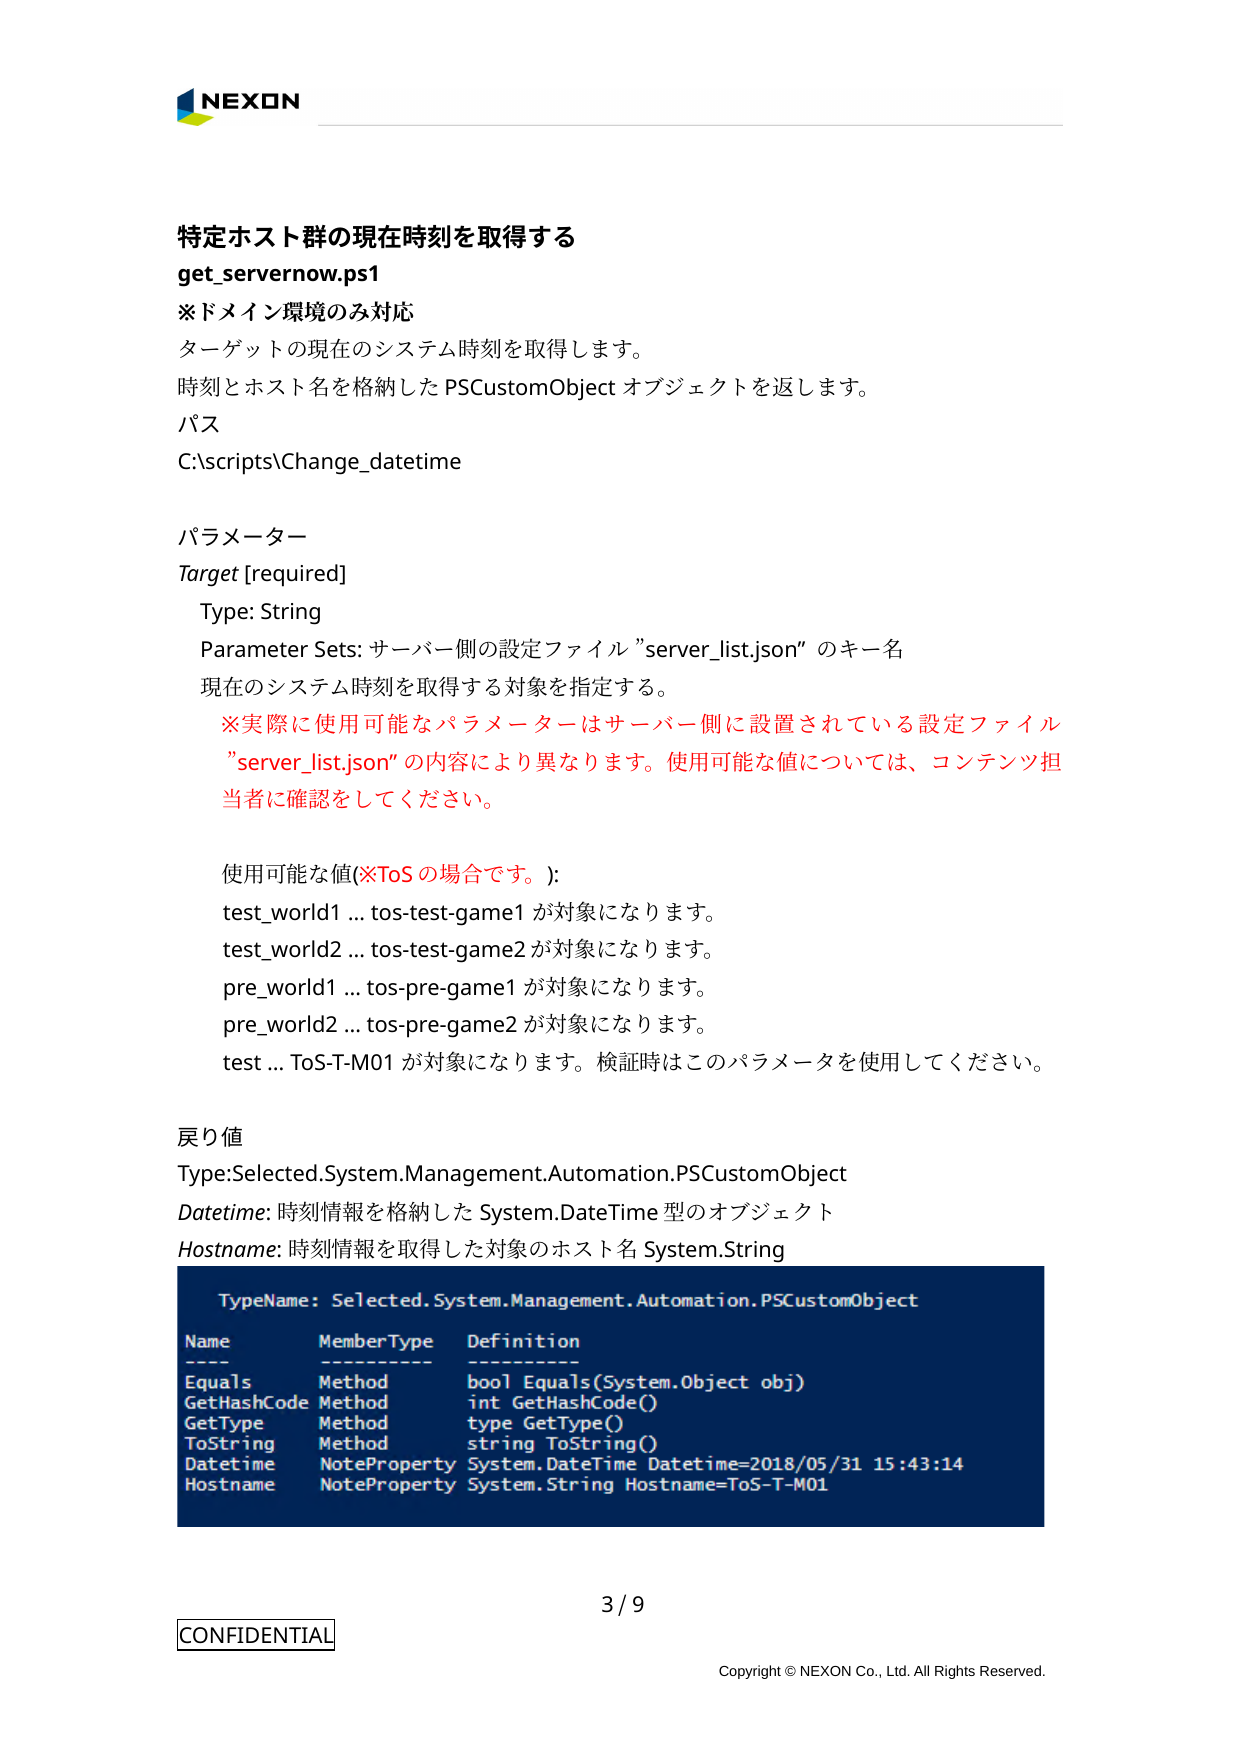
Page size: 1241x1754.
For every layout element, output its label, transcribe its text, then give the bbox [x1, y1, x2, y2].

text pre_world1 … tos-pre-game1 が対象になります。 [177, 967, 1063, 1004]
text test_world1 … tos-test-game1 が対象になります。 [177, 892, 1063, 929]
text ※実際に使用可能なパラメーターはサーバー側に設置されている設定ファイル ”server_list.json” の内容により異なります。使用可能な値については、コンテンツ担当者に確認をしてください。 [221, 704, 1063, 817]
text 使用可能な値(※ToSの場合です。): [177, 854, 1063, 892]
subtitle パラメーター [177, 517, 1063, 554]
text Type: String [177, 592, 1063, 629]
text Hostname: 時刻情報を取得した対象のホスト名 System.String [177, 1229, 1063, 1267]
text test … ToS-T-M01 が対象になります。検証時はこのパラメータを使用してください。 [177, 1042, 1063, 1079]
text 時刻とホスト名を格納したPSCustomObject オブジェクトを返します。 [177, 367, 1063, 404]
text pre_world2 … tos-pre-game2 が対象になります。 [177, 1004, 1063, 1042]
subtitle パス [177, 404, 1063, 442]
subtitle 戻り値 [177, 1117, 1063, 1154]
picture [177, 1266, 1045, 1527]
text Target [required] [177, 554, 1063, 592]
text 現在のシステム時刻を取得する対象を指定する。 [177, 667, 1063, 704]
text get_servernow.ps1 [177, 254, 1063, 292]
text C:\scripts\Change_datetime [177, 442, 1063, 479]
picture [177, 88, 1063, 126]
text Datetime: 時刻情報を格納した System.DateTime型のオブジェクト [177, 1192, 1063, 1229]
text Parameter Sets: サーバー側の設定ファイル ”server_list.json” のキー名 [177, 629, 1063, 667]
subtitle 特定ホスト群の現在時刻を取得する [177, 217, 1063, 254]
text test_world2 … tos-test-game2が対象になります。 [177, 929, 1063, 967]
text ※ドメイン環境のみ対応 [177, 292, 1063, 329]
text ターゲットの現在のシステム時刻を取得します。 [177, 329, 1063, 367]
text Type:Selected.System.Management.Automation.PSCustomObject [177, 1154, 1063, 1192]
